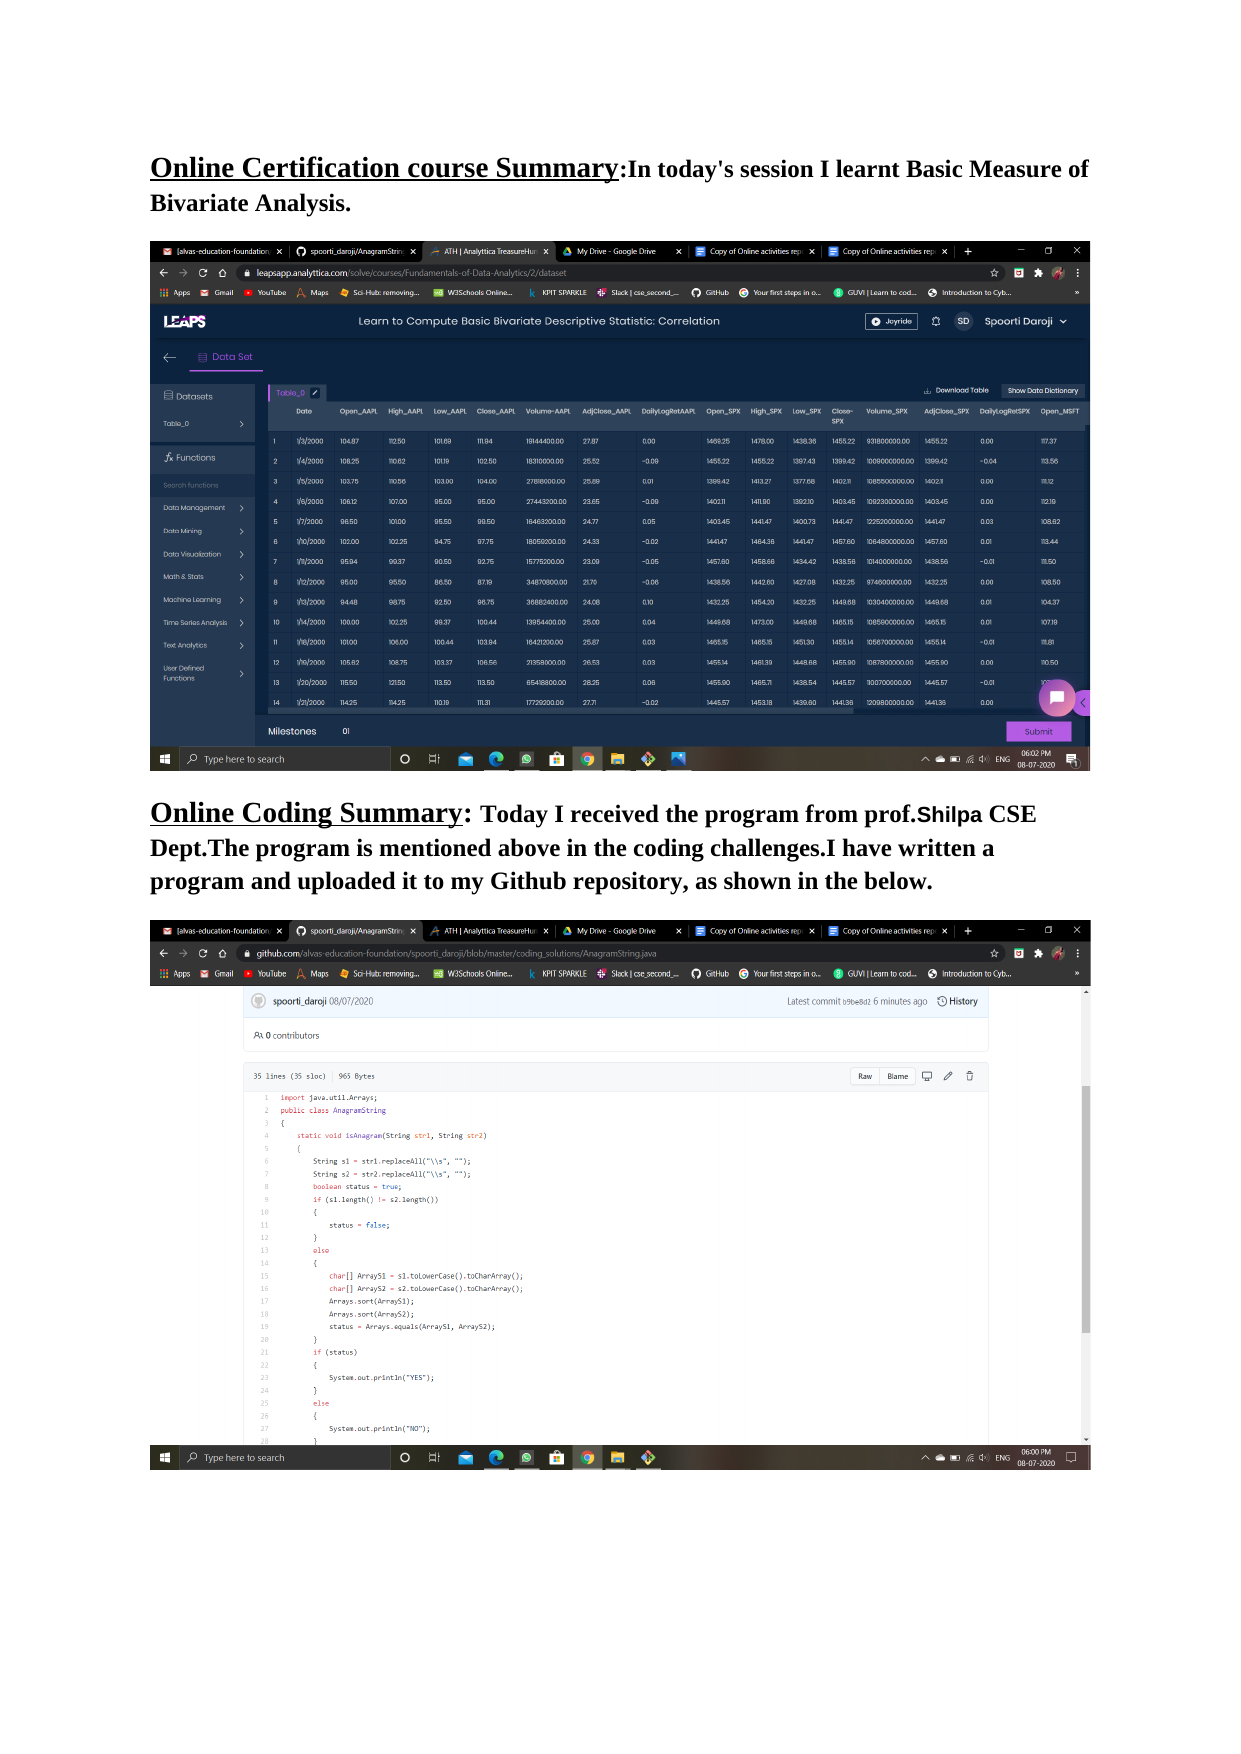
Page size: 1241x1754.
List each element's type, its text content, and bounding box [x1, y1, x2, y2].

text Online Coding Summary: Today I received the program from prof.Shilpa CSE Dept.The program is mentioned above in the coding challenges.I have written a program and uploaded it to my Github repository, as shown in the below. [150, 796, 1090, 895]
picture [150, 920, 1091, 1470]
picture [150, 241, 1091, 771]
text Online Certification course Summary:In today's session I learnt Basic Measure of Bivariate Analysis. [150, 150, 1090, 217]
